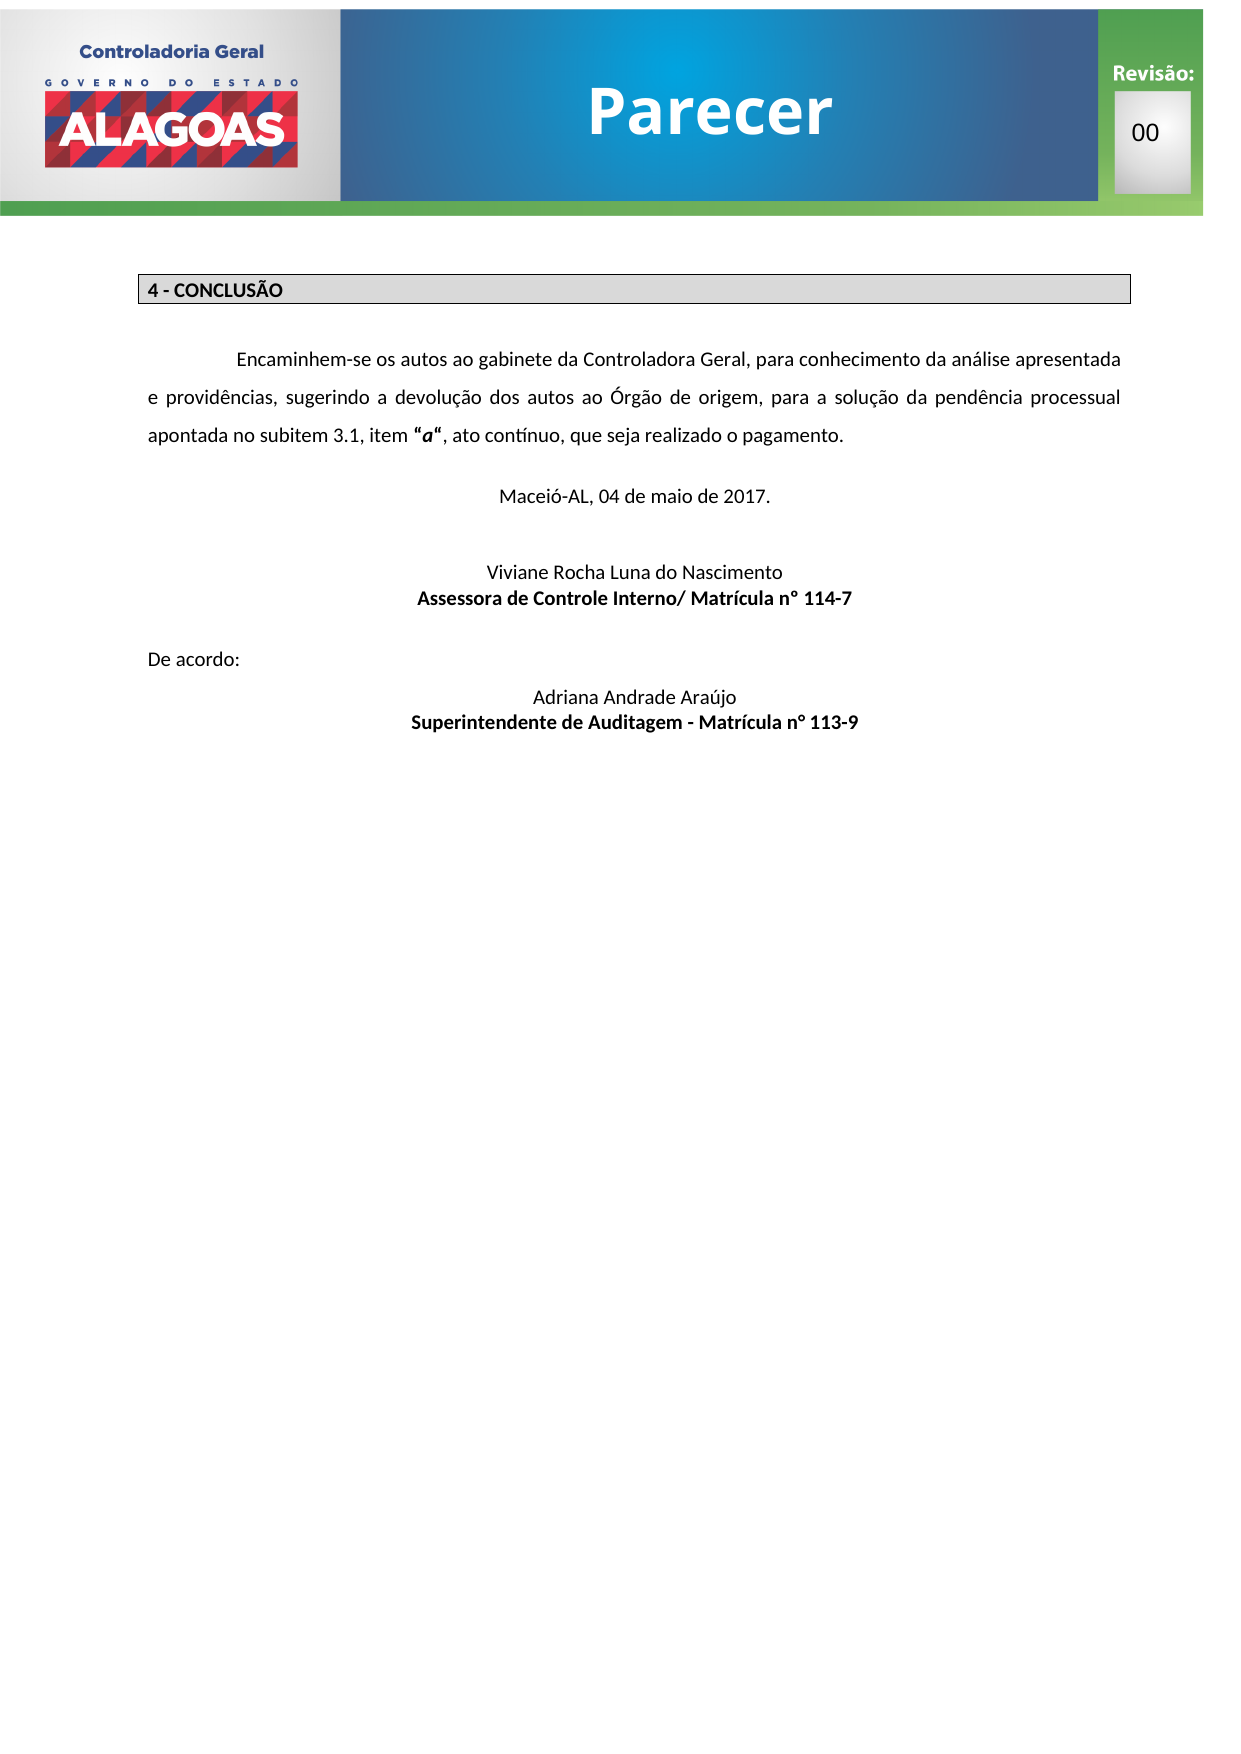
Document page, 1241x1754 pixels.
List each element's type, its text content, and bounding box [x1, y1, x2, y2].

picture [0, 9, 1204, 216]
text Viviane Rocha Luna do Nascimento [148, 559, 1122, 585]
text De acordo: [148, 646, 1122, 671]
text Superintendente de Auditagem - Matrícula n° 113-9 [148, 709, 1122, 735]
text Encaminhem-se os autos ao gabinete da Controladora Geral, para conhecimento da análise apresentada e providências, sugerindo a devolução dos autos ao Órgão de origem, para a solução da pendência processual apontada no subitem 3.1, item “a“, ato contínuo, que seja realizado o pagamento. [148, 346, 1122, 448]
text Adriana Andrade Araújo [148, 684, 1122, 709]
text 4 - CONCLUSÃO [139, 275, 1130, 303]
text Assessora de Controle Interno/ Matrícula nº 114-7 [148, 585, 1122, 610]
text Maceió-AL, 04 de maio de 2017. [148, 483, 1122, 509]
